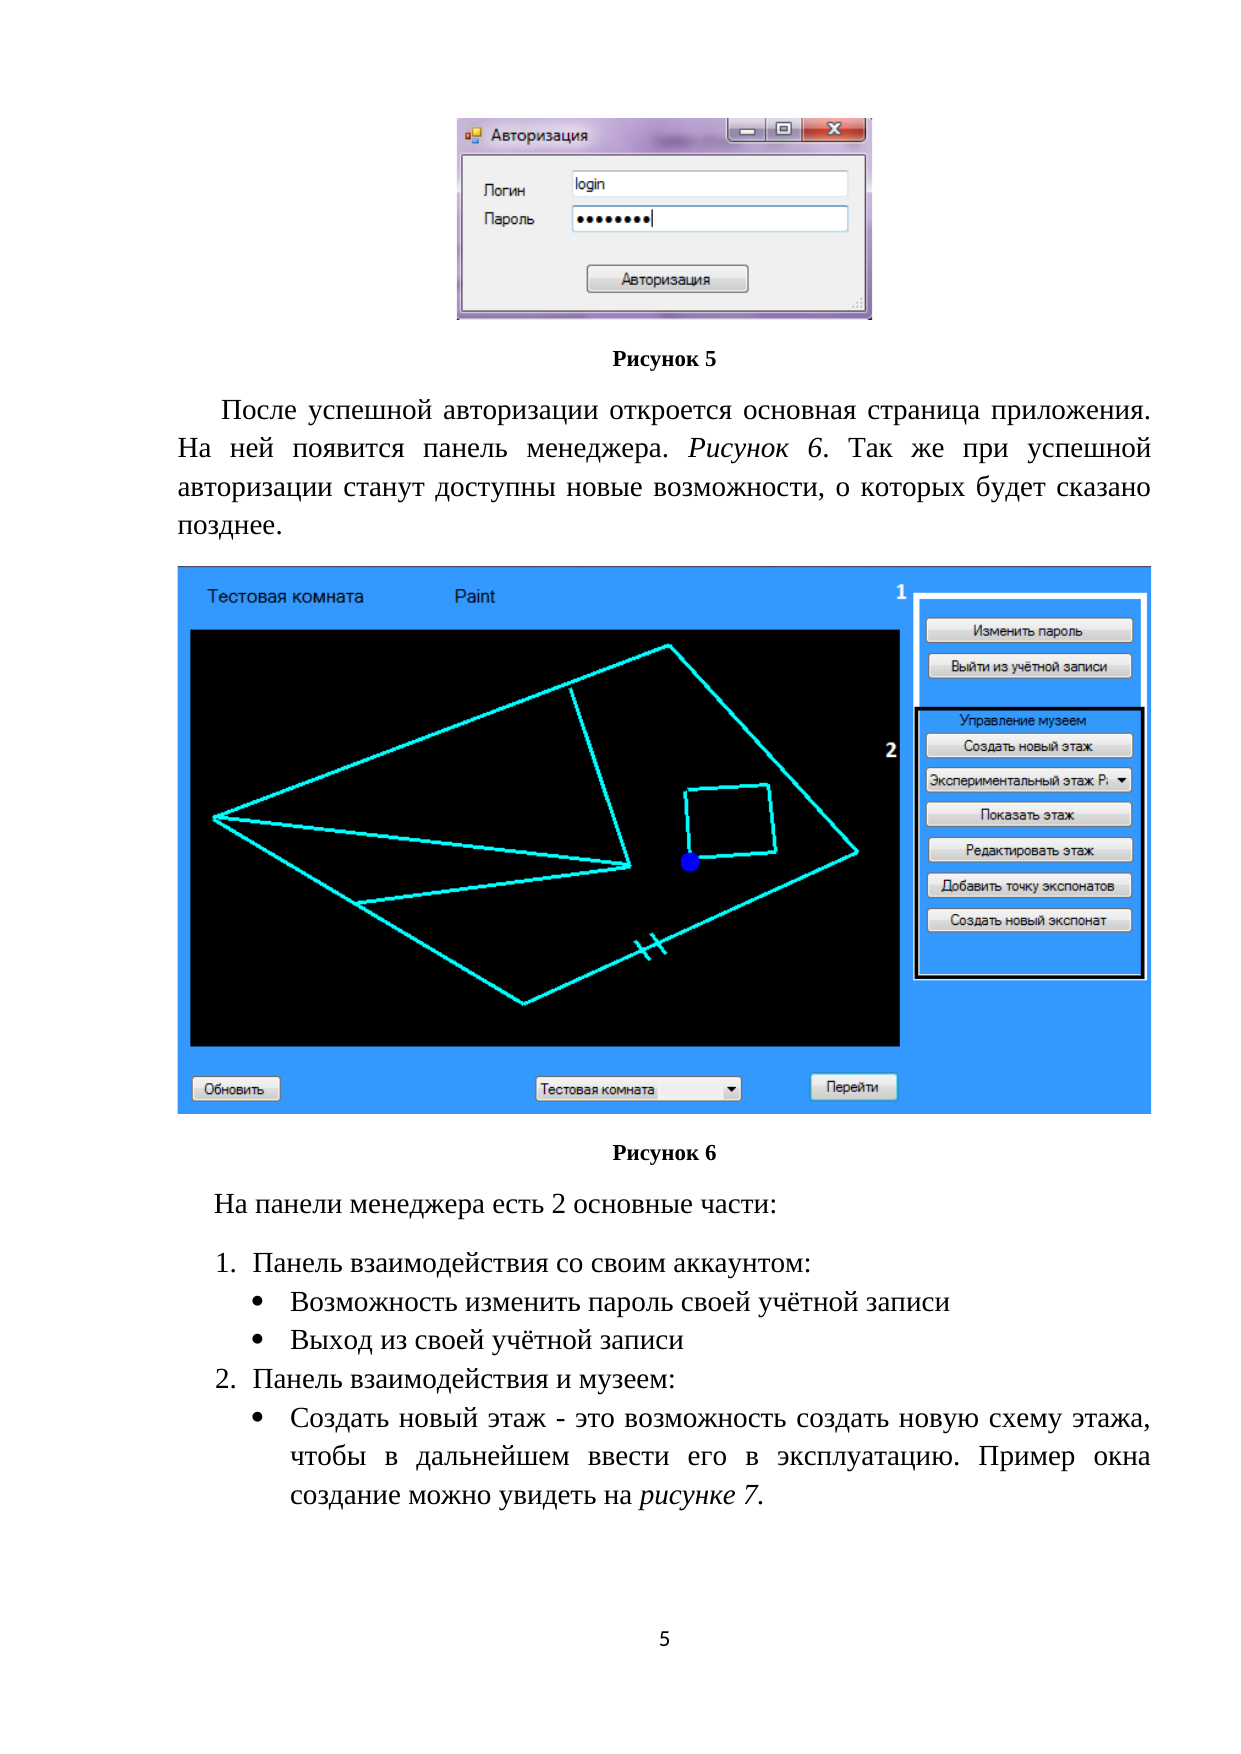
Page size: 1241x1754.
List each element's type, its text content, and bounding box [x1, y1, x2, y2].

picture [456, 118, 873, 320]
picture [177, 566, 1152, 1114]
text На панели менеджера есть 2 основные части: [177, 1186, 1152, 1219]
text Рисунок 6 [177, 1139, 1152, 1165]
text Рисунок 5 [177, 345, 1152, 371]
list Создать новый этаж - это возможность создать новую схему этажа, чтобы в дальнейшем ввести его в эксплуатацию. Пример окна создание можно увидеть на рисунке 7. [252, 1400, 1152, 1510]
text После успешной авторизации откроется основная страница приложения. На ней появится панель менеджера. Рисунок 6. Так же при успешной авторизации станут доступны новые возможности, о которых будет сказано позднее. [177, 392, 1152, 541]
list Выход из своей учётной записи [252, 1322, 1152, 1356]
list Панель взаимодействия со своим аккаунтом: [215, 1245, 1152, 1279]
list Панель взаимодействия и музеем: [215, 1361, 1152, 1395]
list Возможность изменить пароль своей учётной записи [252, 1284, 1152, 1317]
